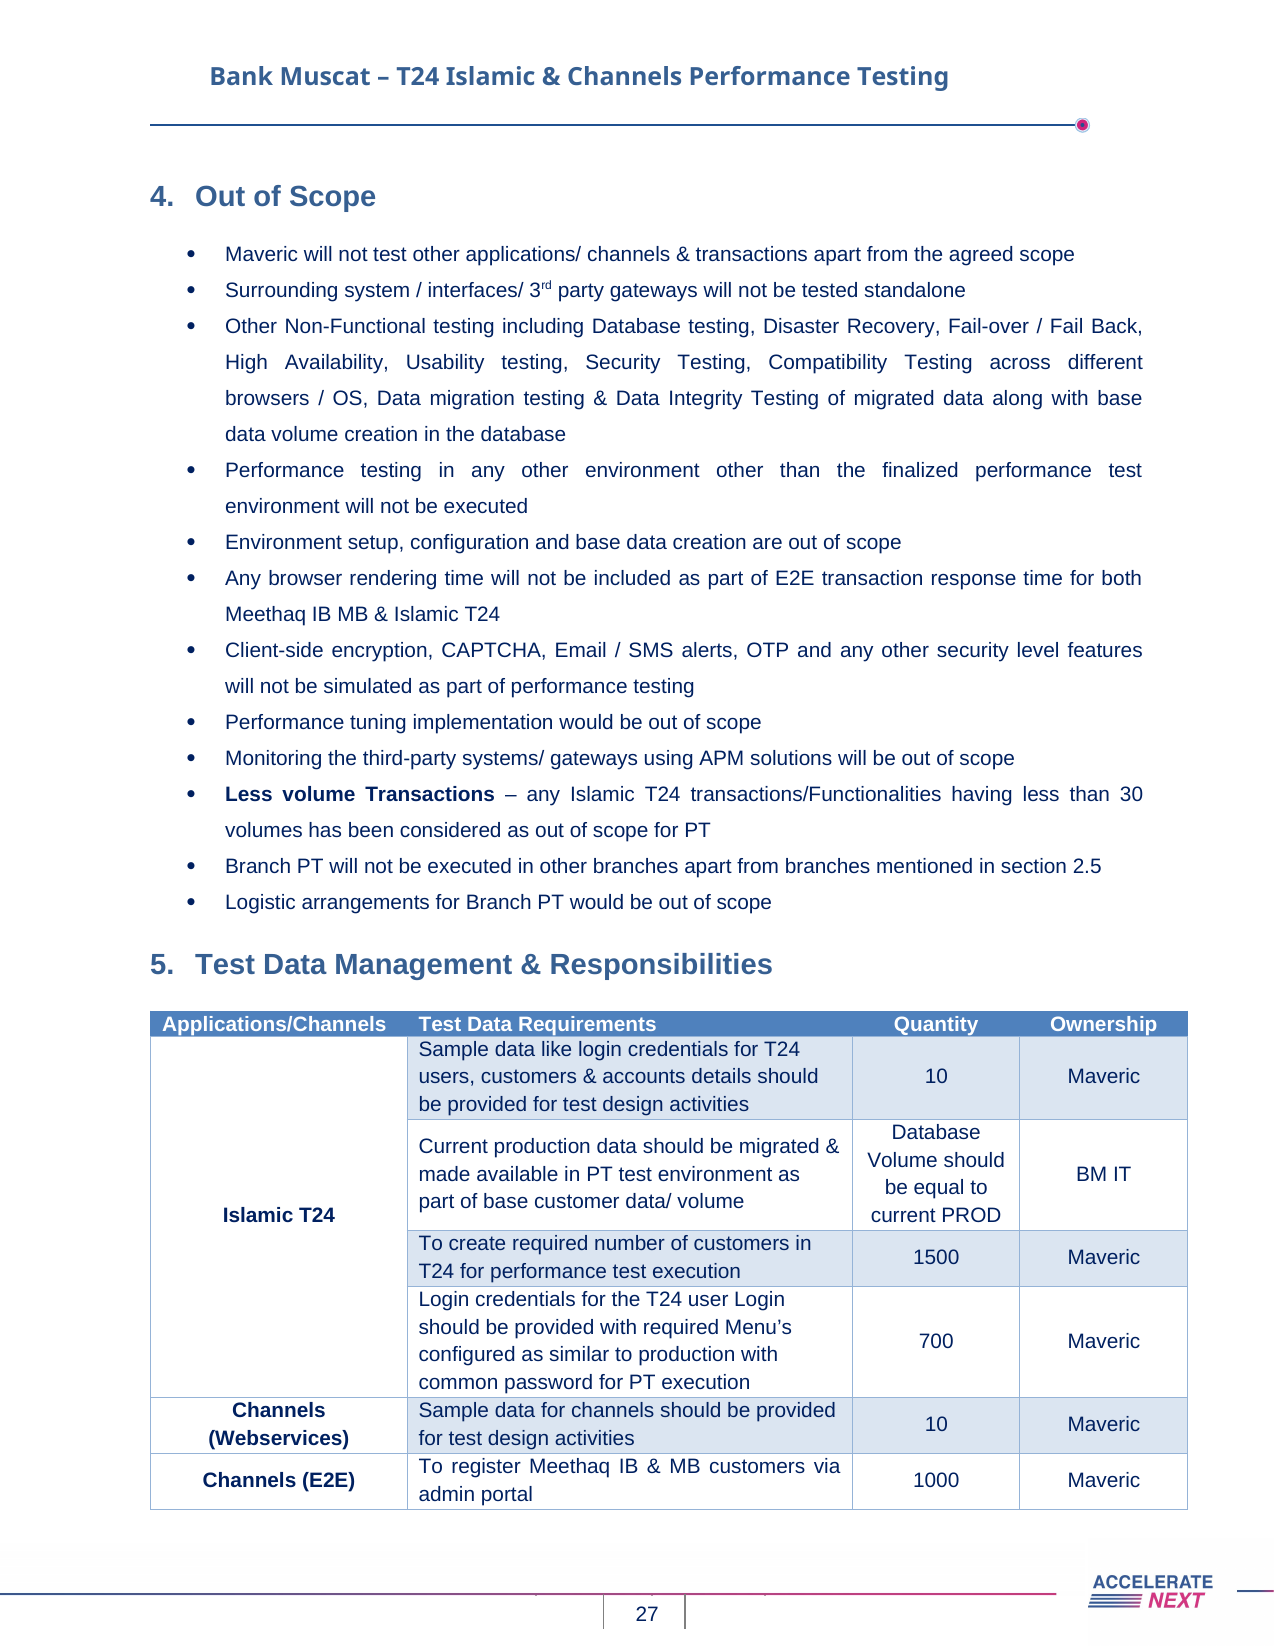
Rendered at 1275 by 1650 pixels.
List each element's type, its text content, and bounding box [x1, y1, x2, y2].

list Environment setup, configuration and base data creation are out of scope [187, 530, 1144, 554]
table_cell BM IT [1020, 1120, 1187, 1230]
table_cell Maveric [1020, 1398, 1187, 1453]
table_header Quantity [853, 1012, 1019, 1036]
table_cell Sample data for channels should be provided for test design activities [408, 1398, 852, 1453]
list Less volume Transactions – any Islamic T24 transactions/Functionalities having less than 30 volumes has been considered as out of scope for PT [187, 782, 1144, 842]
list Branch PT will not be executed in other branches apart from branches mentioned in section 2.5 [187, 854, 1144, 878]
table_cell 700 [853, 1287, 1019, 1397]
list Performance testing in any other environment other than the finalized performance test environment will not be executed [187, 458, 1144, 518]
table_cell 1500 [853, 1231, 1019, 1286]
table_cell 1000 [853, 1454, 1019, 1509]
table_cell Current production data should be migrated & made available in PT test environment as part of base customer data/ volume [408, 1120, 852, 1230]
table_cell Sample data like login credentials for T24 users, customers & accounts details should be provided for test design activities [408, 1037, 852, 1119]
table_cell Maveric [1020, 1037, 1187, 1119]
table_cell Database Volume should be equal to current PROD [853, 1120, 1019, 1230]
table_cell 10 [853, 1398, 1019, 1453]
list Any browser rendering time will not be included as part of E2E transaction response time for both Meethaq IB MB & Islamic T24 [187, 566, 1144, 626]
table_cell To create required number of customers in T24 for performance test execution [408, 1231, 852, 1286]
table_cell Login credentials for the T24 user Login should be provided with required Menu’s configured as similar to production with common password for PT execution [408, 1287, 852, 1397]
table_header Test Data Requirements [408, 1012, 852, 1036]
table_header Ownership [1020, 1012, 1187, 1036]
table_cell Channels (Webservices) [151, 1398, 407, 1453]
table_cell Maveric [1020, 1231, 1187, 1286]
list Surrounding system / interfaces/ 3rd party gateways will not be tested standalone [187, 278, 1144, 302]
list Performance tuning implementation would be out of scope [187, 710, 1144, 734]
subtitle Out of Scope [150, 178, 1144, 212]
list Maveric will not test other applications/ channels & transactions apart from the agreed scope [187, 242, 1144, 266]
table_cell 10 [853, 1037, 1019, 1119]
table_cell Islamic T24 [151, 1037, 407, 1397]
table_header Applications/Channels [151, 1012, 407, 1036]
list Other Non-Functional testing including Database testing, Disaster Recovery, Fail-over / Fail Back, High Availability, Usability testing, Security Testing, Compatibility Testing across different browsers / OS, Data migration testing & Data Integrity Testing of migrated data along with base data volume creation in the database [187, 314, 1144, 446]
list Logistic arrangements for Branch PT would be out of scope [187, 890, 1144, 914]
table_cell Maveric [1020, 1287, 1187, 1397]
list Client-side encryption, CAPTCHA, Email / SMS alerts, OTP and any other security level features will not be simulated as part of performance testing [187, 638, 1144, 698]
list Monitoring the third-party systems/ gateways using APM solutions will be out of scope [187, 746, 1144, 770]
table_cell Maveric [1020, 1454, 1187, 1509]
subtitle Test Data Management & Responsibilities [150, 947, 1144, 981]
table_cell Channels (E2E) [151, 1454, 407, 1509]
picture [0, 1543, 1085, 1596]
table_cell To register Meethaq IB & MB customers via admin portal [408, 1454, 852, 1509]
picture [1088, 1538, 1274, 1646]
